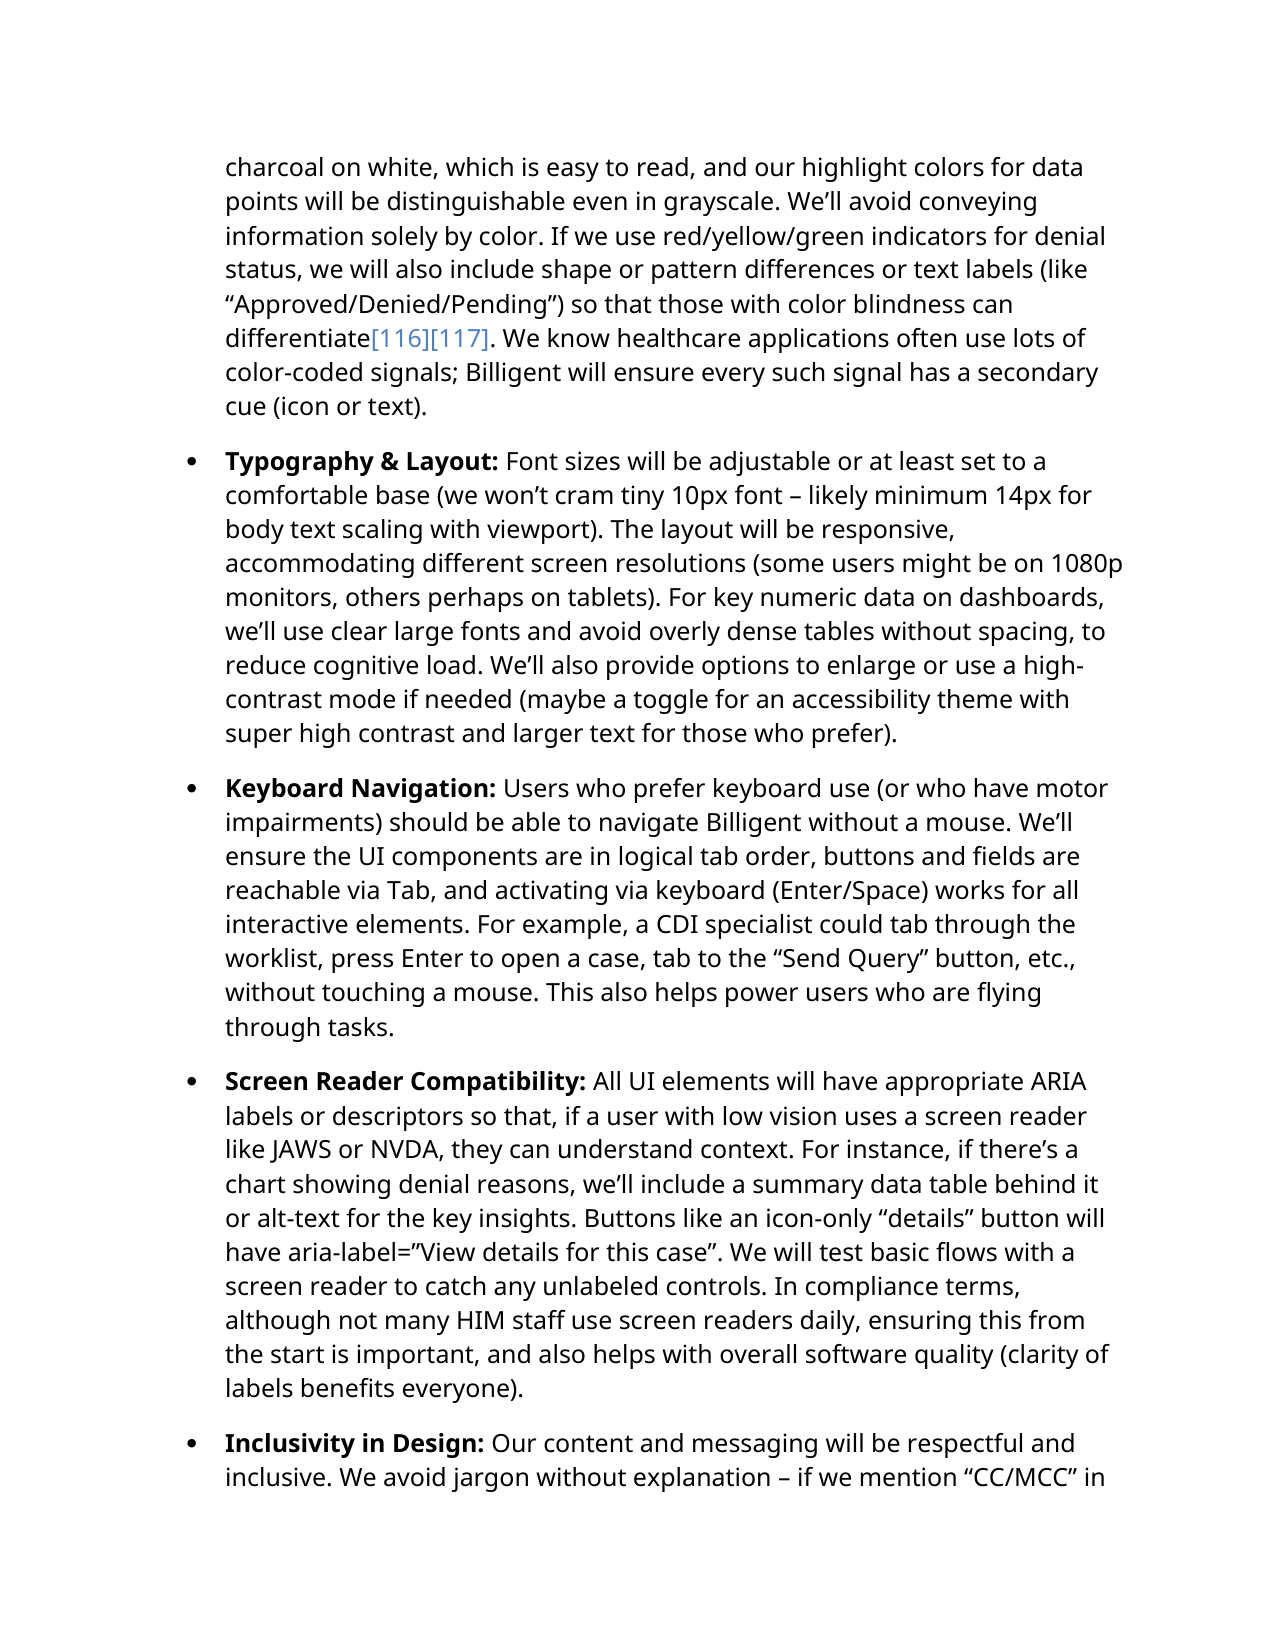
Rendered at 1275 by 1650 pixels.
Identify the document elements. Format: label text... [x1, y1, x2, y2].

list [187, 1426, 1125, 1494]
list Typography & Layout: Font sizes will be adjustable or at least set to a comfortable base (we won’t cram tiny 10px font – likely minimum 14px for body text scaling with viewport). The layout will be responsive, accommodating different screen resolutions (some users might be on 1080p monitors, others perhaps on tablets). For key numeric data on dashboards, we’ll use clear large fonts and avoid overly dense tables without spacing, to reduce cognitive load. We’ll also provide options to enlarge or use a high-contrast mode if needed (maybe a toggle for an accessibility theme with super high contrast and larger text for those who prefer). [187, 443, 1125, 750]
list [187, 150, 1125, 422]
list Screen Reader Compatibility: All UI elements will have appropriate ARIA labels or descriptors so that, if a user with low vision uses a screen reader like JAWS or NVDA, they can understand context. For instance, if there’s a chart showing denial reasons, we’ll include a summary data table behind it or alt-text for the key insights. Buttons like an icon-only “details” button will have aria-label=”View details for this case”. We will test basic flows with a screen reader to catch any unlabeled controls. In compliance terms, although not many HIM staff use screen readers daily, ensuring this from the start is important, and also helps with overall software quality (clarity of labels benefits everyone). [187, 1064, 1125, 1405]
list Keyboard Navigation: Users who prefer keyboard use (or who have motor impairments) should be able to navigate Billigent without a mouse. We’ll ensure the UI components are in logical tab order, buttons and fields are reachable via Tab, and activating via keyboard (Enter/Space) works for all interactive elements. For example, a CDI specialist could tab through the worklist, press Enter to open a case, tab to the “Send Query” button, etc., without touching a mouse. This also helps power users who are flying through tasks. [187, 771, 1125, 1043]
